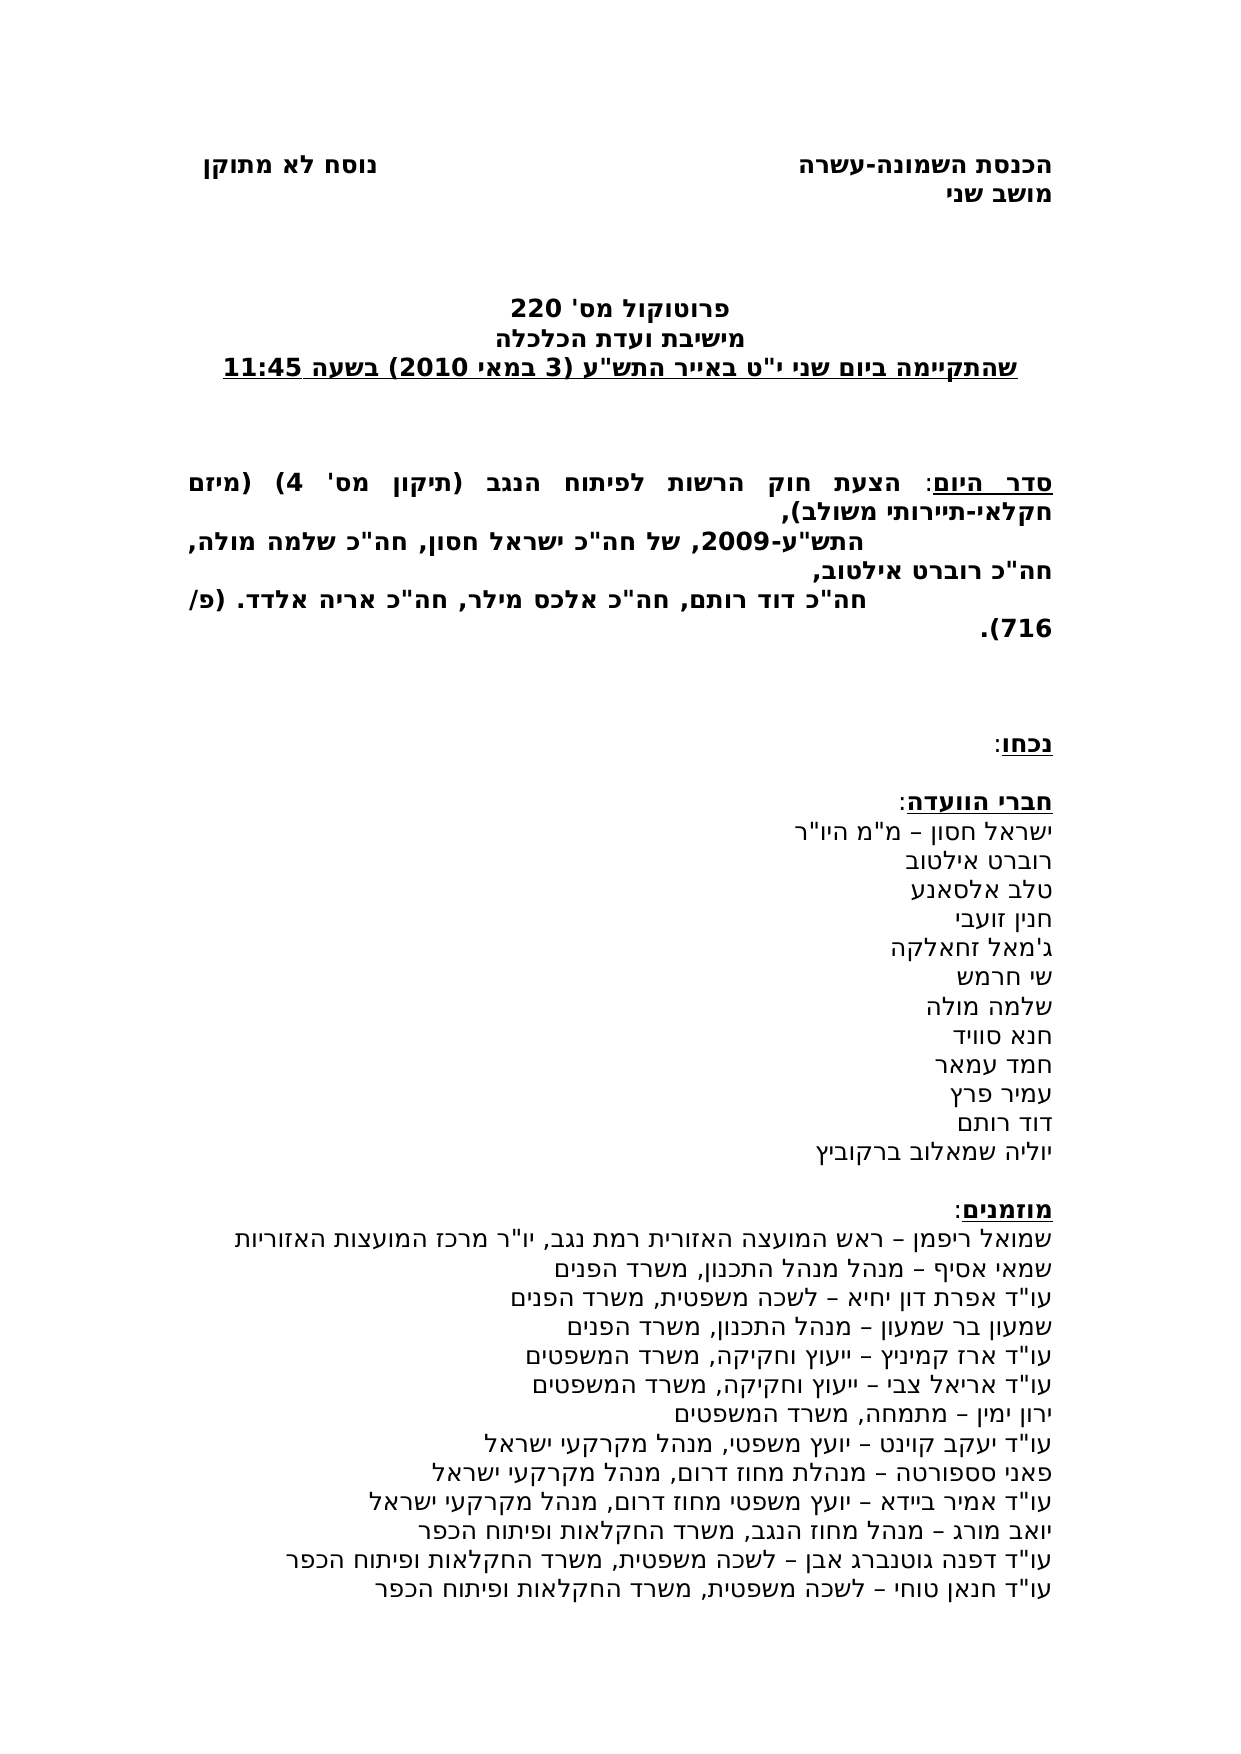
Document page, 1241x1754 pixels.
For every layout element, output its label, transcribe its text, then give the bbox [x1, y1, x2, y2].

text עו"ד חנאן טוחי – לשכה משפטית, משרד החקלאות ופיתוח הכפר [187, 1574, 1053, 1604]
text שלמה מולה [187, 992, 1053, 1021]
text עו"ד ארז קמיניץ – ייעוץ וחקיקה, משרד המשפטים [187, 1341, 1053, 1370]
text טלב אלסאנע [187, 875, 1053, 904]
subtitle הכנסת השמונה-עשרה נוסח לא מתוקן [187, 150, 1053, 179]
text מישיבת ועדת הכלכלה [187, 324, 1053, 353]
text חה"כ דוד רותם, חה"כ אלכס מילר, חה"כ אריה אלדד. (פ/716). [187, 585, 1053, 643]
text חברי הוועדה: [187, 787, 1053, 817]
text מושב שני [187, 179, 1053, 208]
text עו"ד אפרת דון יחיא – לשכה משפטית, משרד הפנים [187, 1283, 1053, 1312]
text שמואל ריפמן – ראש המועצה האזורית רמת נגב, יו"ר מרכז המועצות האזוריות [187, 1224, 1053, 1254]
text סדר היום: הצעת חוק הרשות לפיתוח הנגב (תיקון מס' 4) (מיזם חקלאי-תיירותי משולב), [187, 468, 1053, 527]
text שהתקיימה ביום שני י"ט באייר התש"ע (3 במאי 2010) בשעה 11:45 [187, 353, 1053, 382]
text ירון ימין – מתמחה, משרד המשפטים [187, 1399, 1053, 1429]
text עמיר פרץ [187, 1079, 1053, 1108]
text חנין זועבי [187, 904, 1053, 933]
text נכחו: [187, 729, 1053, 759]
text יוליה שמאלוב ברקוביץ [187, 1137, 1053, 1167]
text שי חרמש [187, 962, 1053, 992]
text התש"ע-2009, של חה"כ ישראל חסון, חה"כ שלמה מולה, חה"כ רוברט אילטוב, [187, 527, 1053, 585]
text חנא סוויד [187, 1021, 1053, 1050]
text דוד רותם [187, 1108, 1053, 1137]
text שמעון בר שמעון – מנהל התכנון, משרד הפנים [187, 1312, 1053, 1341]
text מוזמנים: [187, 1195, 1053, 1224]
text רוברט אילטוב [187, 846, 1053, 875]
text עו"ד אמיר ביידא – יועץ משפטי מחוז דרום, מנהל מקרקעי ישראל [187, 1487, 1053, 1516]
text יואב מורג – מנהל מחוז הנגב, משרד החקלאות ופיתוח הכפר [187, 1516, 1053, 1545]
text חמד עמאר [187, 1050, 1053, 1079]
text ישראל חסון – מ"מ היו"ר [187, 817, 1053, 846]
text עו"ד יעקב קוינט – יועץ משפטי, מנהל מקרקעי ישראל [187, 1429, 1053, 1458]
text פאני סספורטה – מנהלת מחוז דרום, מנהל מקרקעי ישראל [187, 1458, 1053, 1487]
text ג'מאל זחאלקה [187, 933, 1053, 962]
text פרוטוקול מס' 220 [187, 294, 1053, 324]
text עו"ד דפנה גוטנברג אבן – לשכה משפטית, משרד החקלאות ופיתוח הכפר [187, 1545, 1053, 1574]
text עו"ד אריאל צבי – ייעוץ וחקיקה, משרד המשפטים [187, 1370, 1053, 1399]
text שמאי אסיף – מנהל מנהל התכנון, משרד הפנים [187, 1254, 1053, 1283]
